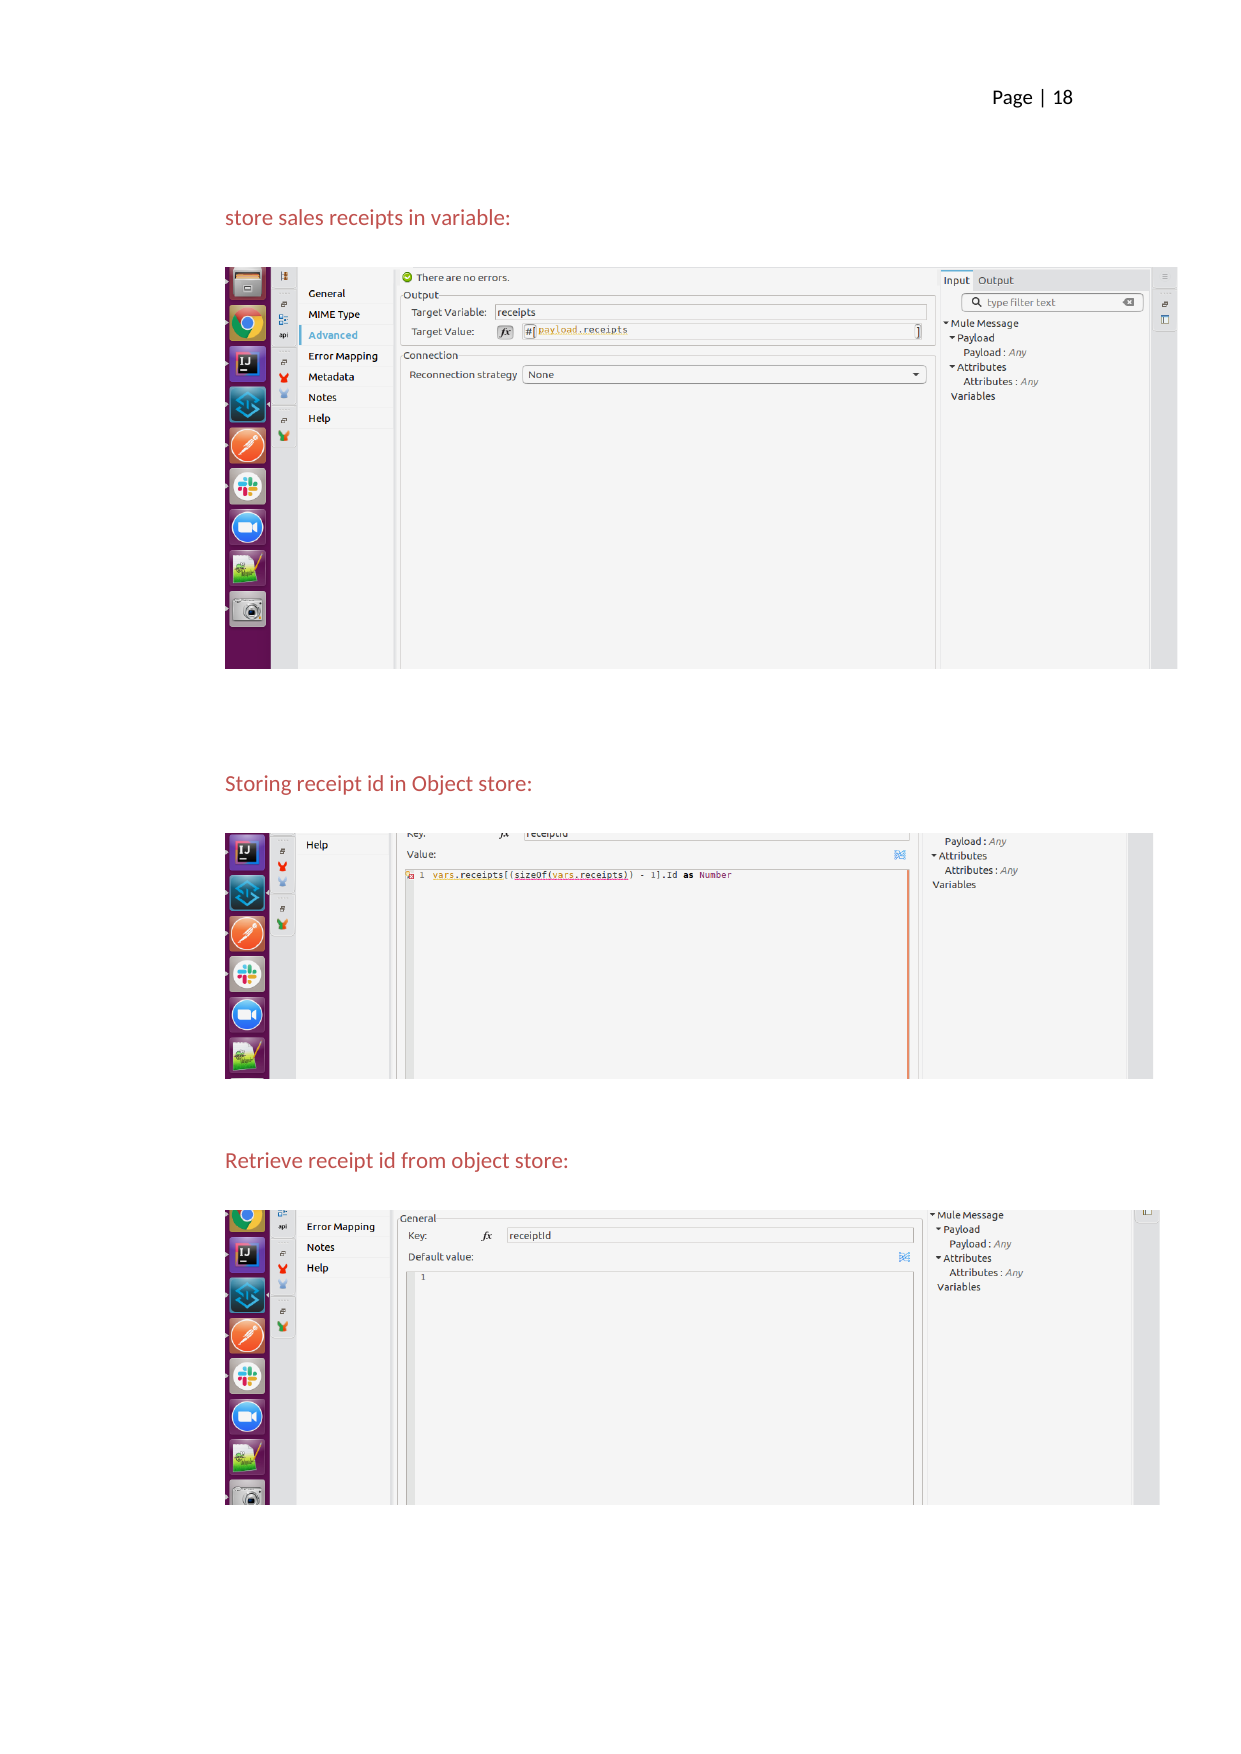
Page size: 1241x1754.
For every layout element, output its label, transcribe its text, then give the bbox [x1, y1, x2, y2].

text Retrieve receipt id from object store: [225, 1146, 1165, 1174]
picture [225, 1210, 1160, 1505]
text Storing receipt id in Object store: [225, 769, 1165, 797]
picture [225, 833, 1154, 1079]
picture [225, 267, 1178, 669]
text store sales receipts in variable: [225, 203, 1165, 231]
